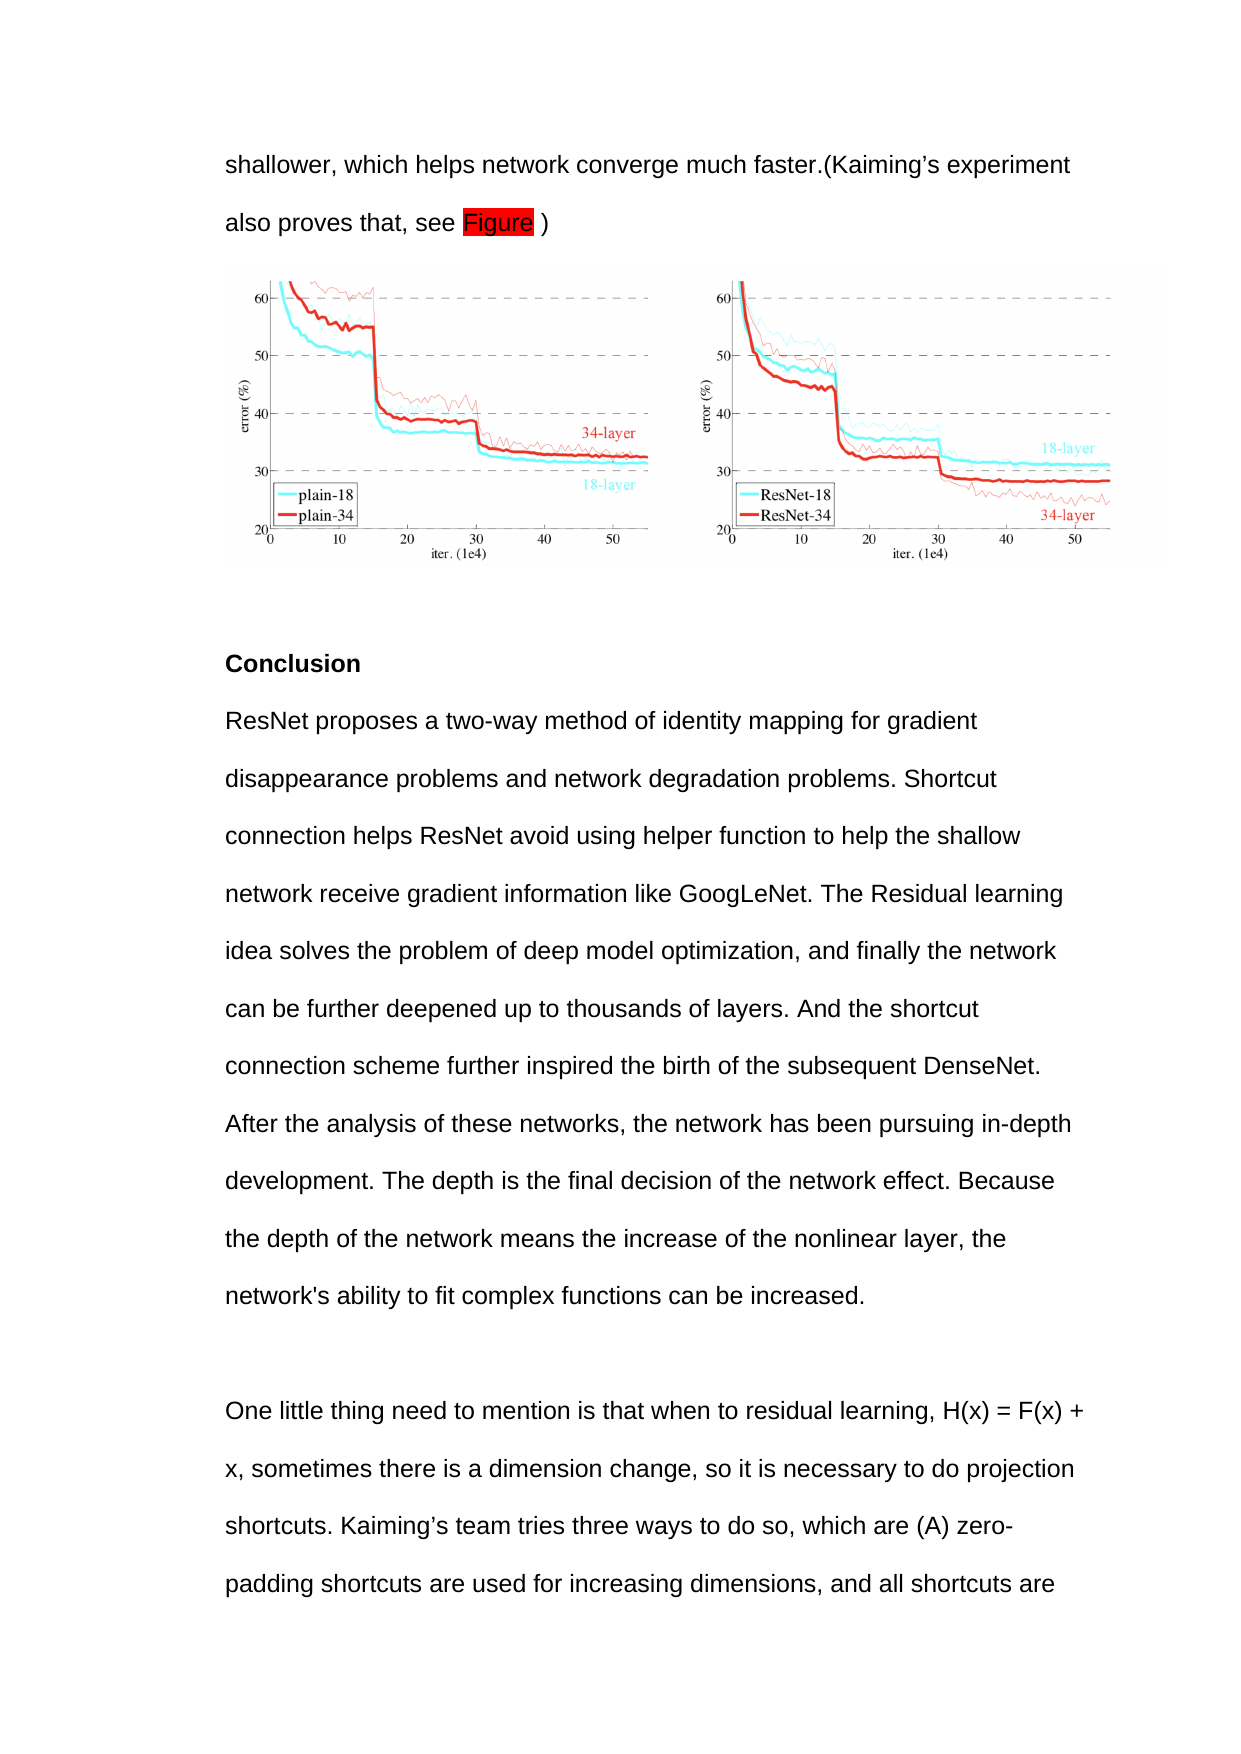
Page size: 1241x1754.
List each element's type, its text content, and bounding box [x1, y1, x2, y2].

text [225, 1396, 1090, 1598]
text Conclusion [225, 649, 1090, 678]
picture [225, 265, 1166, 565]
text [225, 150, 1090, 236]
text ResNet proposes a two-way method of identity mapping for gradient disappearance problems and network degradation problems. Shortcut connection helps ResNet avoid using helper function to help the shallow network receive gradient information like GoogLeNet. The Residual learning idea solves the problem of deep model optimization, and finally the network can be further deepened up to thousands of layers. And the shortcut connection scheme further inspired the birth of the subsequent DenseNet. After the analysis of these networks, the network has been pursuing in-depth development. The depth is the final decision of the network effect. Because the depth of the network means the increase of the nonlinear layer, the network's ability to fit complex functions can be increased. [225, 706, 1090, 1310]
